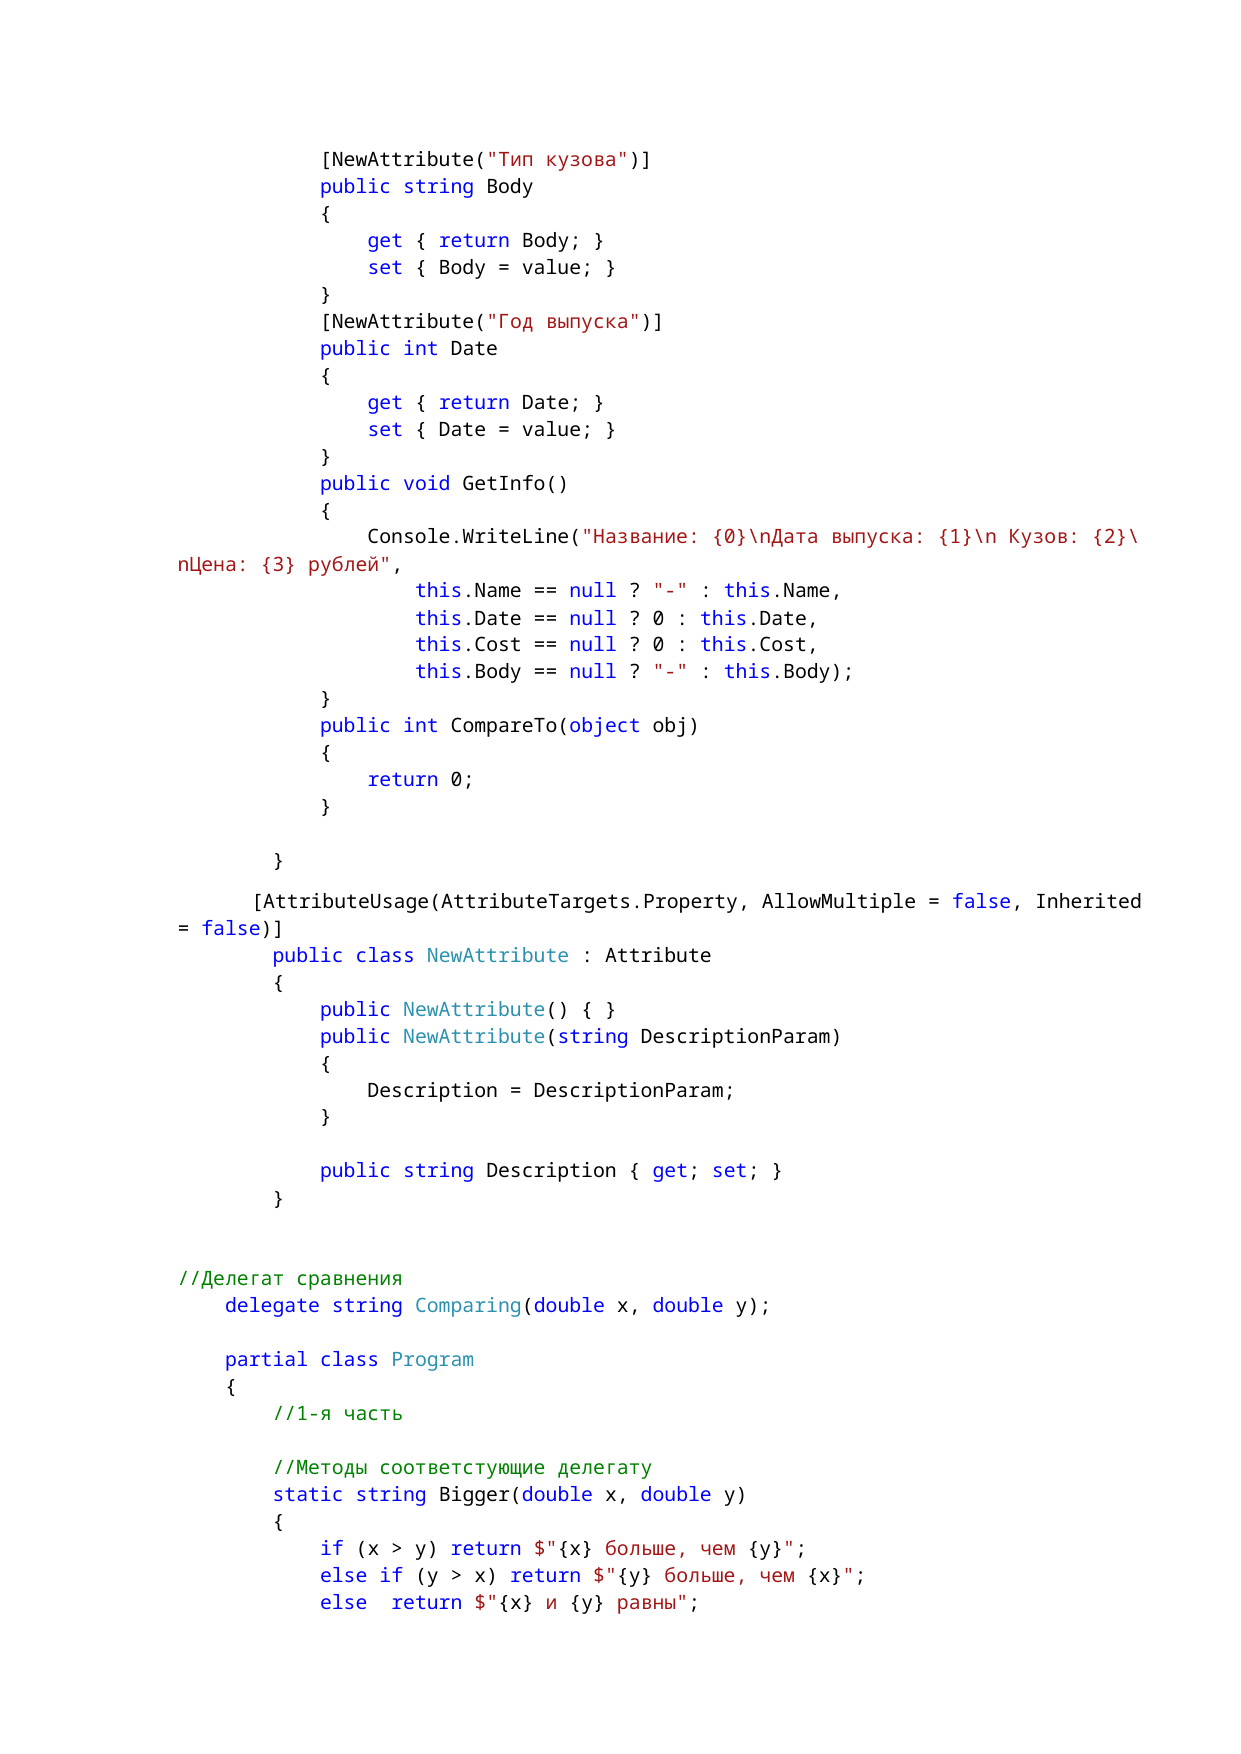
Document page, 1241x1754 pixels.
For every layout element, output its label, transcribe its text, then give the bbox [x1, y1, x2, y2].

text this.Date == null ? 0 : this.Date, [177, 604, 1152, 631]
text } [177, 442, 1152, 469]
text //Делегат сравнения [177, 1264, 1152, 1292]
text public NewAttribute(string DescriptionParam) [177, 1022, 1152, 1049]
text { [177, 1507, 1152, 1534]
text public class NewAttribute : Attribute [177, 941, 1152, 968]
text { [177, 1372, 1152, 1399]
text [NewAttribute("Тип кузова")] [177, 145, 1152, 172]
text return 0; [177, 766, 1152, 793]
text Console.WriteLine("Название: {0}\nДата выпуска: {1}\n Кузов: {2}\nЦена: {3} рублей", [177, 523, 1152, 577]
text public int Date [177, 334, 1152, 361]
text } [177, 793, 1152, 819]
text } [177, 1103, 1152, 1130]
text this.Body == null ? "-" : this.Body); [177, 658, 1152, 685]
text public string Description { get; set; } [177, 1157, 1152, 1184]
text partial class Program [177, 1346, 1152, 1372]
text } [177, 1184, 1152, 1211]
text else return $"{x} и {y} равны"; [177, 1588, 1152, 1615]
text public int CompareTo(object obj) [177, 712, 1152, 739]
text { [177, 968, 1152, 995]
text delegate string Comparing(double x, double y); [177, 1292, 1152, 1318]
text { [177, 739, 1152, 766]
text set { Date = value; } [177, 415, 1152, 442]
text get { return Body; } [177, 226, 1152, 253]
text static string Bigger(double x, double y) [177, 1480, 1152, 1507]
text { [177, 199, 1152, 226]
text [AttributeUsage(AttributeTargets.Property, AllowMultiple = false, Inherited = false)] [177, 887, 1152, 941]
text if (x > y) return $"{x} больше, чем {y}"; [177, 1534, 1152, 1561]
text public string Body [177, 172, 1152, 199]
text //1-я часть [177, 1399, 1152, 1426]
text public void GetInfo() [177, 469, 1152, 496]
text else if (y > x) return $"{y} больше, чем {x}"; [177, 1561, 1152, 1588]
text //Методы соответстующие делегату [177, 1453, 1152, 1480]
text public NewAttribute() { } [177, 995, 1152, 1022]
text } [177, 280, 1152, 307]
text Description = DescriptionParam; [177, 1076, 1152, 1103]
text { [177, 361, 1152, 388]
text { [177, 496, 1152, 523]
text get { return Date; } [177, 388, 1152, 415]
text this.Name == null ? "-" : this.Name, [177, 577, 1152, 604]
text { [177, 1049, 1152, 1076]
text } [177, 847, 1152, 873]
text set { Body = value; } [177, 253, 1152, 280]
text [NewAttribute("Год выпуска")] [177, 307, 1152, 334]
text } [177, 685, 1152, 712]
text this.Cost == null ? 0 : this.Cost, [177, 631, 1152, 658]
